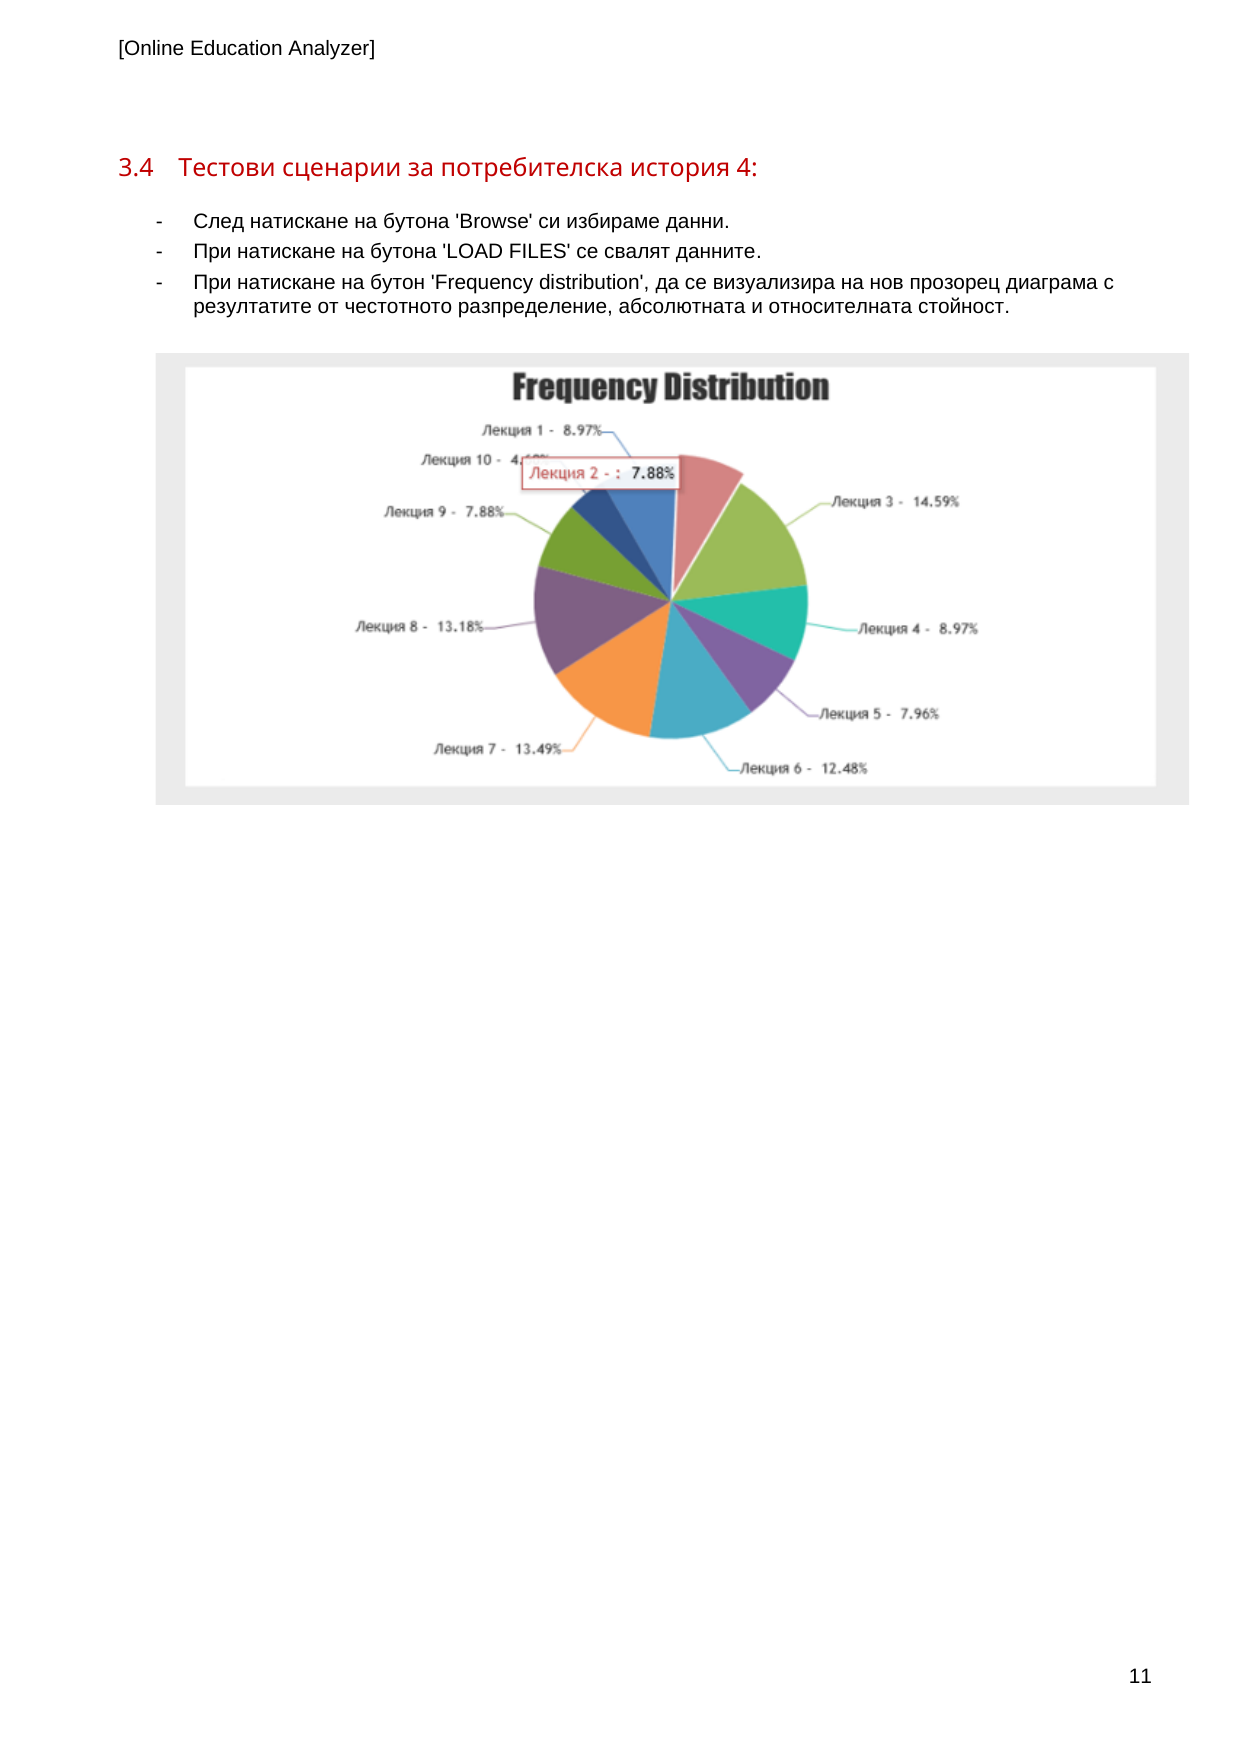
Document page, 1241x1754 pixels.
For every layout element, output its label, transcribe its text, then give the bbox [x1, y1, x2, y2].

list При натискане на бутон 'Frequency distribution', да се визуализира на нов прозорец диаграма с резултатите от честотното разпределение, абсолютната и относителната стойност. [156, 269, 1152, 317]
subtitle Тестови сценарии за потребителска история 4: [118, 150, 1152, 184]
list След натискане на бутона 'Browse' си избираме данни. [156, 209, 1152, 233]
picture [155, 353, 1190, 805]
list При натискане на бутона 'LOAD FILES' се свалят данните. [156, 239, 1152, 263]
